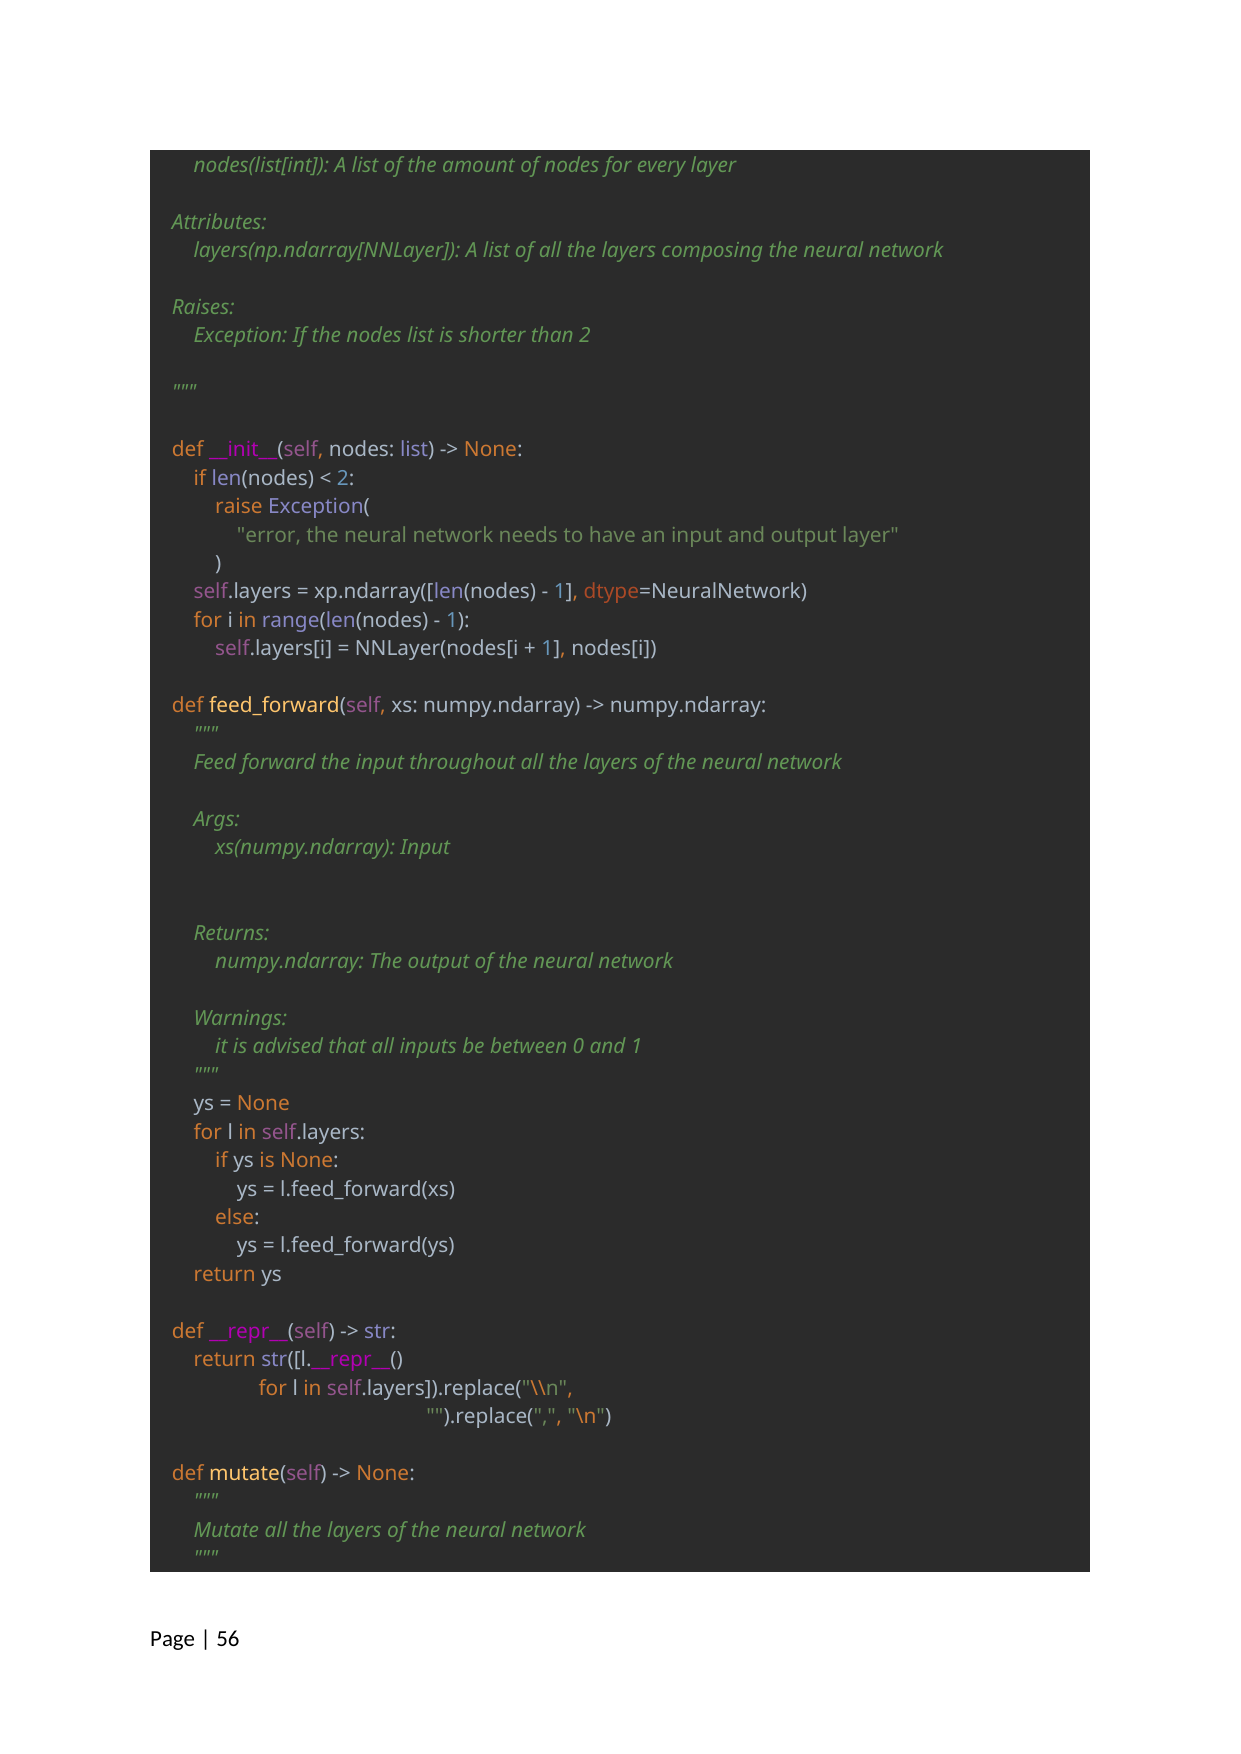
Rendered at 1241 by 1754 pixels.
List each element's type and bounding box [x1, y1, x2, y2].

text [150, 150, 1090, 1572]
